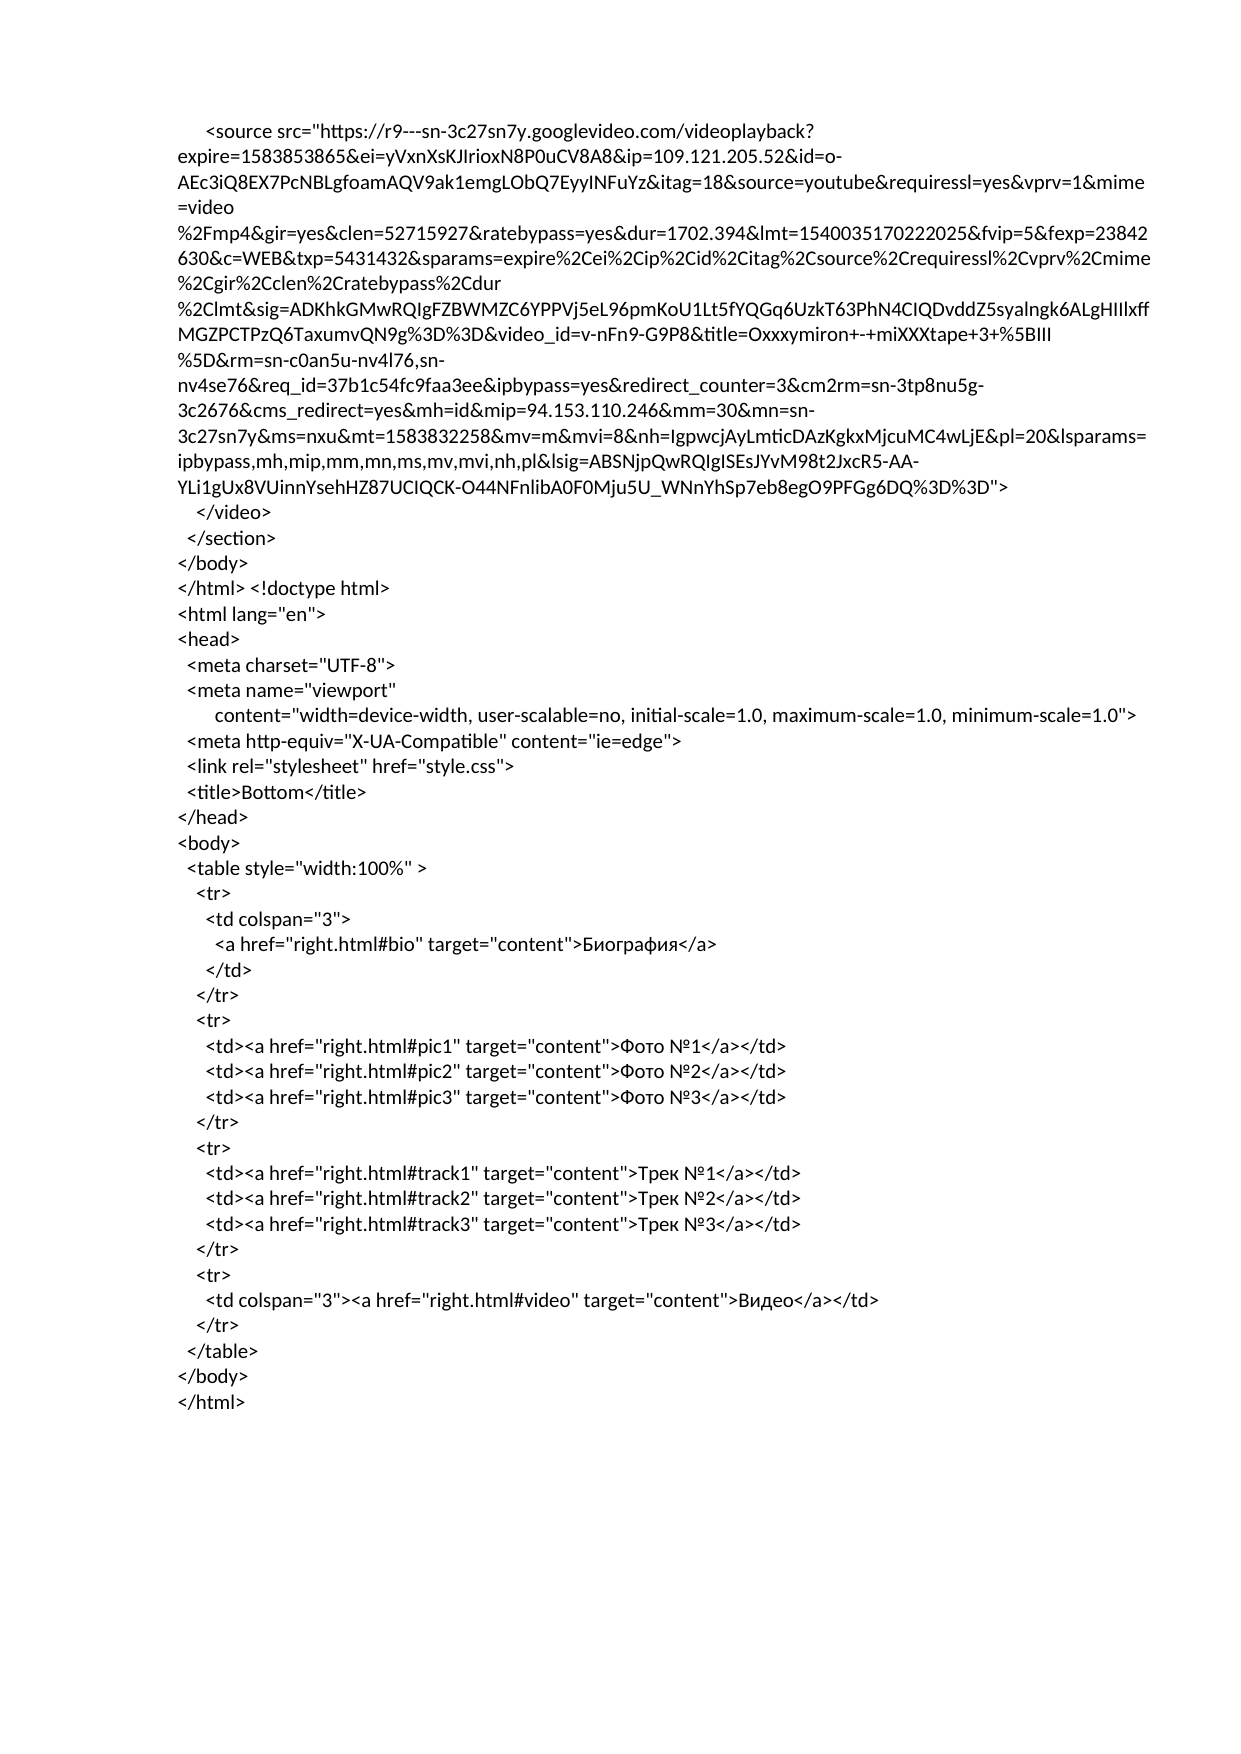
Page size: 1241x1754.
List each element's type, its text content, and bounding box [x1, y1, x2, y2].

text </tr> [177, 982, 1152, 1008]
text <td><a href="right.html#pic2" target="content">Фото №2</a></td> [177, 1058, 1152, 1084]
text <a href="right.html#bio" target="content">Биография</a> [177, 931, 1152, 957]
text </tr> [177, 1109, 1152, 1135]
text </table> [177, 1338, 1152, 1363]
text <link rel="stylesheet" href="style.css"> [177, 753, 1152, 779]
text </body> [177, 550, 1152, 576]
text </html> [177, 1389, 1152, 1414]
text </td> [177, 957, 1152, 982]
text content="width=device-width, user-scalable=no, initial-scale=1.0, maximum-scale=1.0, minimum-scale=1.0"> [177, 703, 1152, 728]
text <meta charset="UTF-8"> [177, 652, 1152, 677]
text <td><a href="right.html#pic3" target="content">Фото №3</a></td> [177, 1084, 1152, 1109]
text <html lang="en"> [177, 601, 1152, 626]
text <td><a href="right.html#track2" target="content">Трек №2</a></td> [177, 1186, 1152, 1211]
text <td><a href="right.html#track3" target="content">Трек №3</a></td> [177, 1211, 1152, 1236]
text </head> [177, 804, 1152, 830]
text </section> [177, 525, 1152, 550]
text <body> [177, 830, 1152, 855]
text <title>Bottom</title> [177, 779, 1152, 804]
text <tr> [177, 1008, 1152, 1033]
text <td colspan="3"> [177, 906, 1152, 931]
text </video> [177, 499, 1152, 525]
text </tr> [177, 1313, 1152, 1338]
text <meta name="viewport" [177, 677, 1152, 703]
text <td><a href="right.html#track1" target="content">Трек №1</a></td> [177, 1160, 1152, 1186]
text <tr> [177, 1135, 1152, 1160]
text <tr> [177, 1262, 1152, 1287]
text <head> [177, 626, 1152, 652]
text </html> <!doctype html> [177, 576, 1152, 601]
text </tr> [177, 1236, 1152, 1262]
text <td colspan="3"><a href="right.html#video" target="content">Видео</a></td> [177, 1287, 1152, 1313]
text <td><a href="right.html#pic1" target="content">Фото №1</a></td> [177, 1033, 1152, 1058]
text <tr> [177, 881, 1152, 906]
text <meta http-equiv="X-UA-Compatible" content="ie=edge"> [177, 728, 1152, 753]
text <table style="width:100%" > [177, 855, 1152, 881]
text <source src="https://r9---sn-3c27sn7y.googlevideo.com/videoplayback?expire=1583853865&ei=yVxnXsKJIrioxN8P0uCV8A8&ip=109.121.205.52&id=o-AEc3iQ8EX7PcNBLgfoamAQV9ak1emgLObQ7EyyINFuYz&itag=18&source=youtube&requiressl=yes&vprv=1&mime=video%2Fmp4&gir=yes&clen=52715927&ratebypass=yes&dur=1702.394&lmt=1540035170222025&fvip=5&fexp=23842630&c=WEB&txp=5431432&sparams=expire%2Cei%2Cip%2Cid%2Citag%2Csource%2Crequiressl%2Cvprv%2Cmime%2Cgir%2Cclen%2Cratebypass%2Cdur%2Clmt&sig=ADKhkGMwRQIgFZBWMZC6YPPVj5eL96pmKoU1Lt5fYQGq6UzkT63PhN4CIQDvddZ5syalngk6ALgHIIlxffMGZPCTPzQ6TaxumvQN9g%3D%3D&video_id=v-nFn9-G9P8&title=Oxxxymiron+-+miXXXtape+3+%5BIII%5D&rm=sn-c0an5u-nv4l76,sn-nv4se76&req_id=37b1c54fc9faa3ee&ipbypass=yes&redirect_counter=3&cm2rm=sn-3tp8nu5g-3c2676&cms_redirect=yes&mh=id&mip=94.153.110.246&mm=30&mn=sn-3c27sn7y&ms=nxu&mt=1583832258&mv=m&mvi=8&nh=IgpwcjAyLmticDAzKgkxMjcuMC4wLjE&pl=20&lsparams=ipbypass,mh,mip,mm,mn,ms,mv,mvi,nh,pl&lsig=ABSNjpQwRQIgISEsJYvM98t2JxcR5-AA-YLi1gUx8VUinnYsehHZ87UCIQCK-O44NFnlibA0F0Mju5U_WNnYhSp7eb8egO9PFGg6DQ%3D%3D"> [177, 118, 1152, 499]
text </body> [177, 1363, 1152, 1389]
